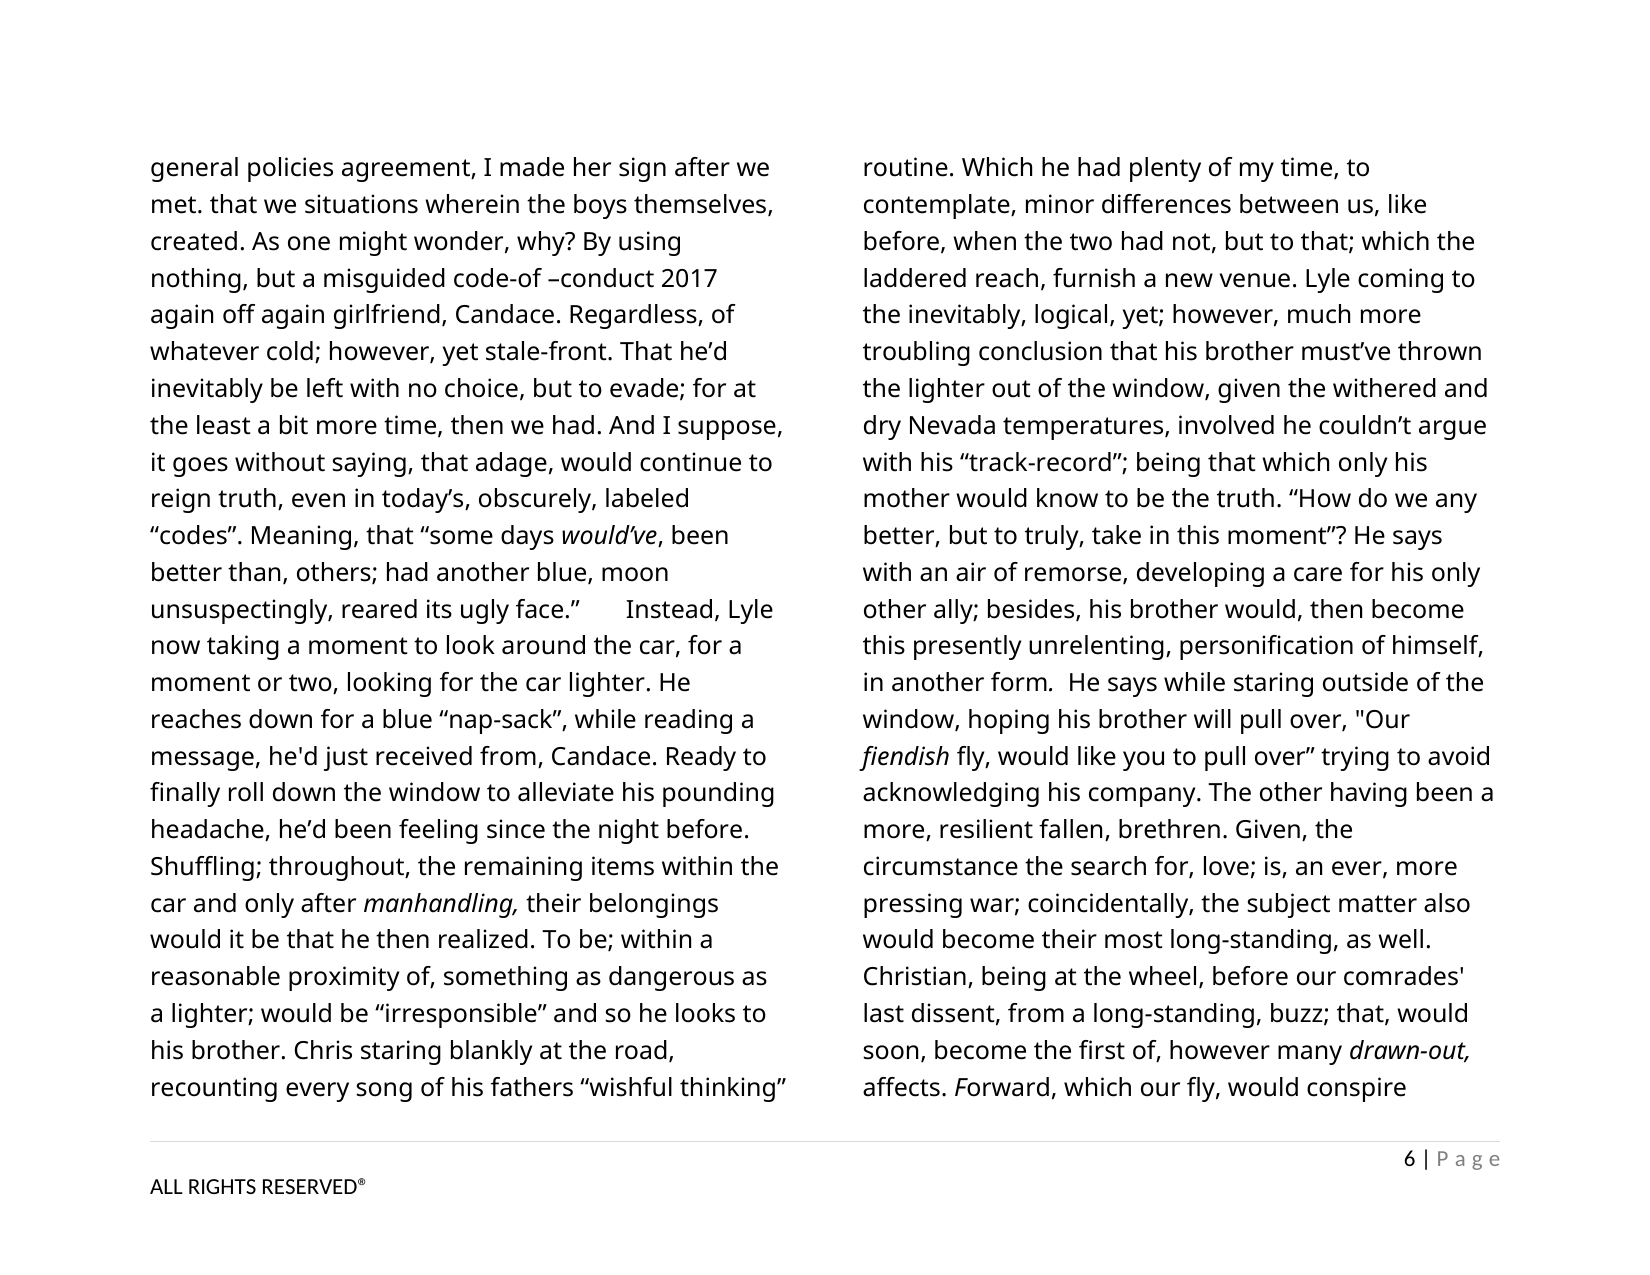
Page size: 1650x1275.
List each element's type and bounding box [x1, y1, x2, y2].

text [150, 150, 787, 1103]
text [862, 150, 1500, 1103]
